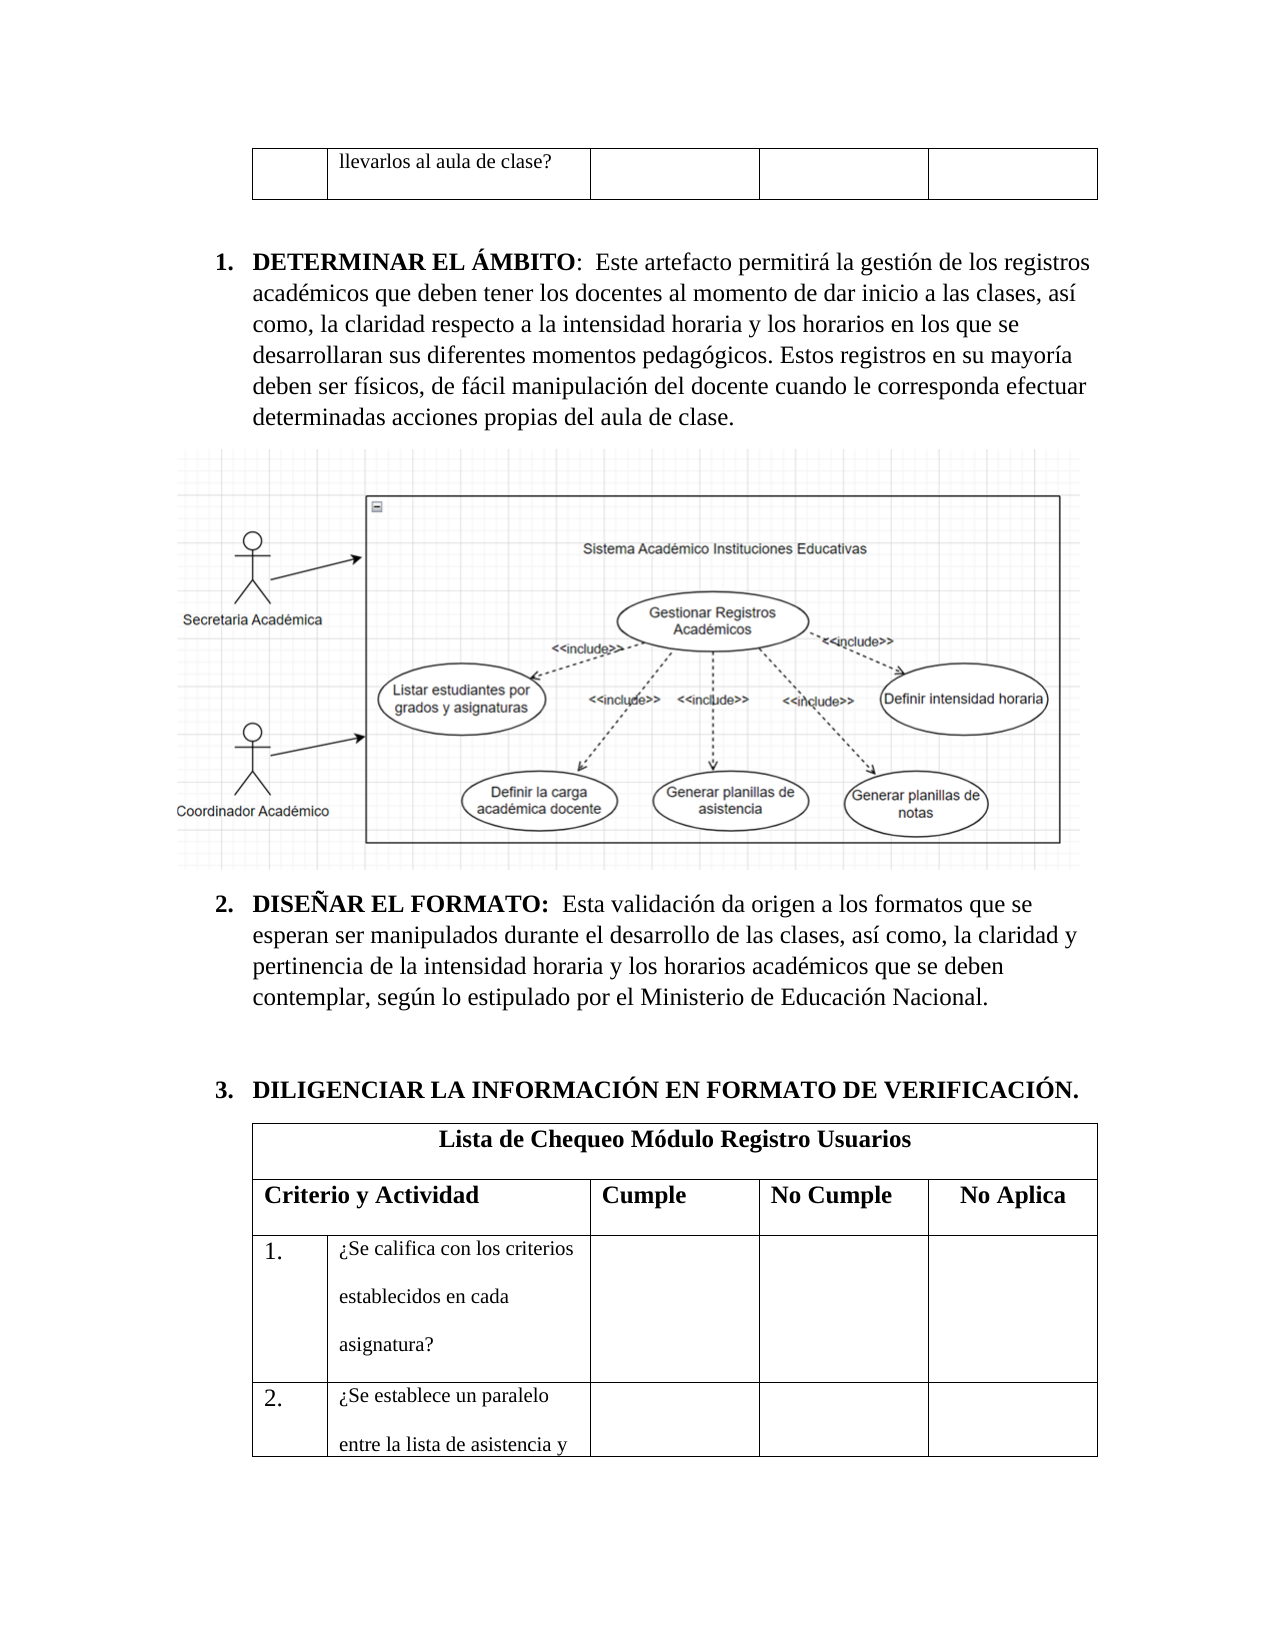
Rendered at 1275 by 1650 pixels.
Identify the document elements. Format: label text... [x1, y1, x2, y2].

table_cell [929, 1383, 1097, 1456]
table_cell [929, 149, 1097, 199]
table_cell [591, 149, 759, 199]
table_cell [328, 149, 590, 199]
table_cell 8. [253, 149, 327, 199]
table_cell 1. [253, 1236, 327, 1382]
list DILIGENCIAR LA INFORMACIÓN EN FORMATO DE VERIFICACIÓN. [215, 1075, 1098, 1104]
table_cell [760, 1236, 928, 1382]
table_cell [328, 1383, 590, 1456]
list DISEÑAR EL FORMATO: Esta validación da origen a los formatos que se esperan ser manipulados durante el desarrollo de las clases, así como, la claridad y pertinencia de la intensidad horaria y los horarios académicos que se deben contemplar, según lo estipulado por el Ministerio de Educación Nacional. [215, 889, 1098, 1011]
table_cell ¿Se califica con los criterios establecidos en cada asignatura? [328, 1236, 590, 1382]
table_cell No Aplica [929, 1180, 1097, 1235]
table_cell [591, 1383, 759, 1456]
picture [177, 449, 1081, 870]
table_cell [760, 149, 928, 199]
table_header Lista de Chequeo Módulo Registro Usuarios [253, 1124, 1097, 1179]
table_cell [591, 1236, 759, 1382]
table_cell 2. [253, 1383, 327, 1456]
list DETERMINAR EL ÁMBITO: Este artefacto permitirá la gestión de los registros académicos que deben tener los docentes al momento de dar inicio a las clases, así como, la claridad respecto a la intensidad horaria y los horarios en los que se desarrollaran sus diferentes momentos pedagógicos. Estos registros en su mayoría deben ser físicos, de fácil manipulación del docente cuando le corresponda efectuar determinadas acciones propias del aula de clase. [215, 247, 1098, 431]
table_cell Criterio y Actividad [253, 1180, 590, 1235]
table_cell Cumple [591, 1180, 759, 1235]
table_cell [760, 1383, 928, 1456]
table_cell [929, 1236, 1097, 1382]
table_cell No Cumple [760, 1180, 928, 1235]
